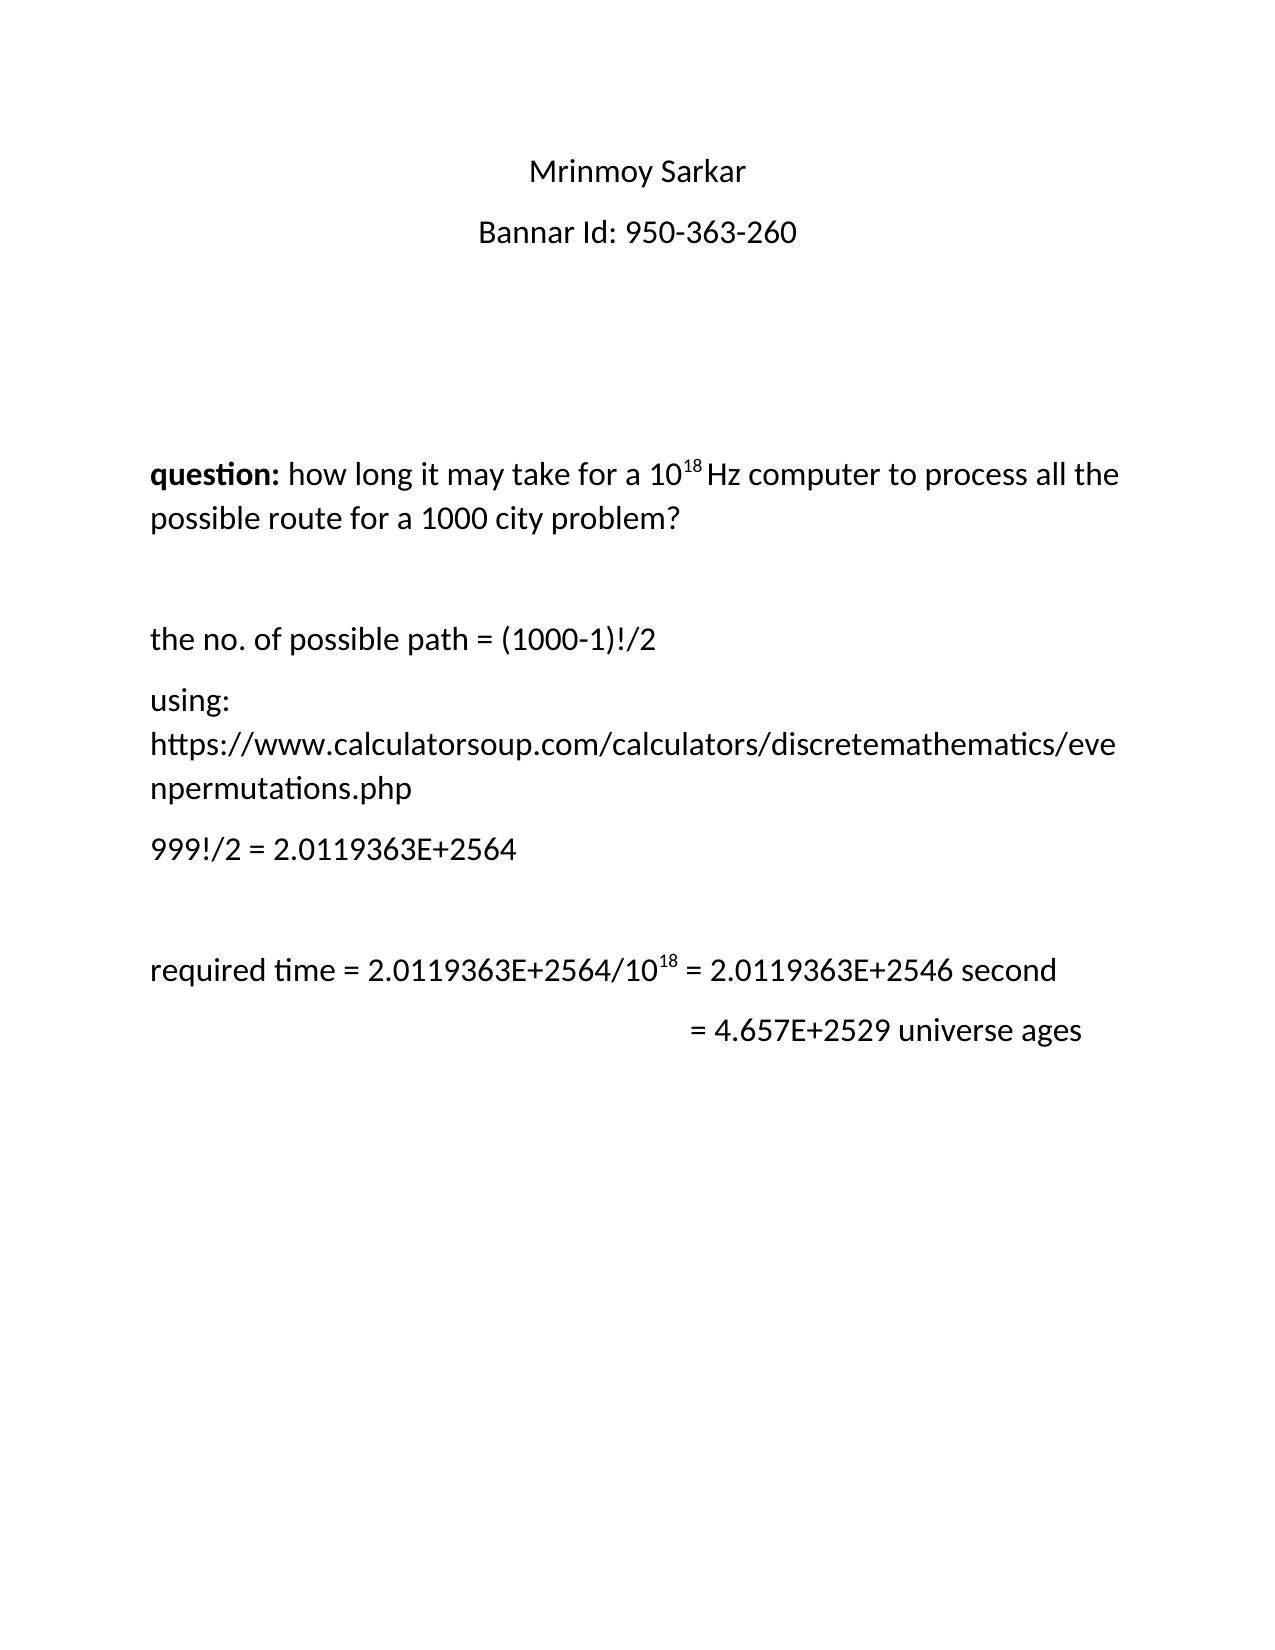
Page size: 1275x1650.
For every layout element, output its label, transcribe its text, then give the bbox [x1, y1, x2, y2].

text Bannar Id: 950-363-260 [150, 211, 1125, 251]
text = 4.657E+2529 universe ages [150, 1009, 1125, 1050]
text 999!/2 = 2.0119363E+2564 [150, 827, 1125, 868]
text required time = 2.0119363E+2564/1018 = 2.0119363E+2546 second [150, 949, 1125, 989]
text Mrinmoy Sarkar [150, 150, 1125, 191]
text the no. of possible path = (1000-1)!/2 [150, 618, 1125, 659]
text using: https://www.calculatorsoup.com/calculators/discretemathematics/evenpermutations.php [150, 679, 1125, 808]
text question: how long it may take for a 1018 Hz computer to process all the possible route for a 1000 city problem? [150, 453, 1125, 538]
